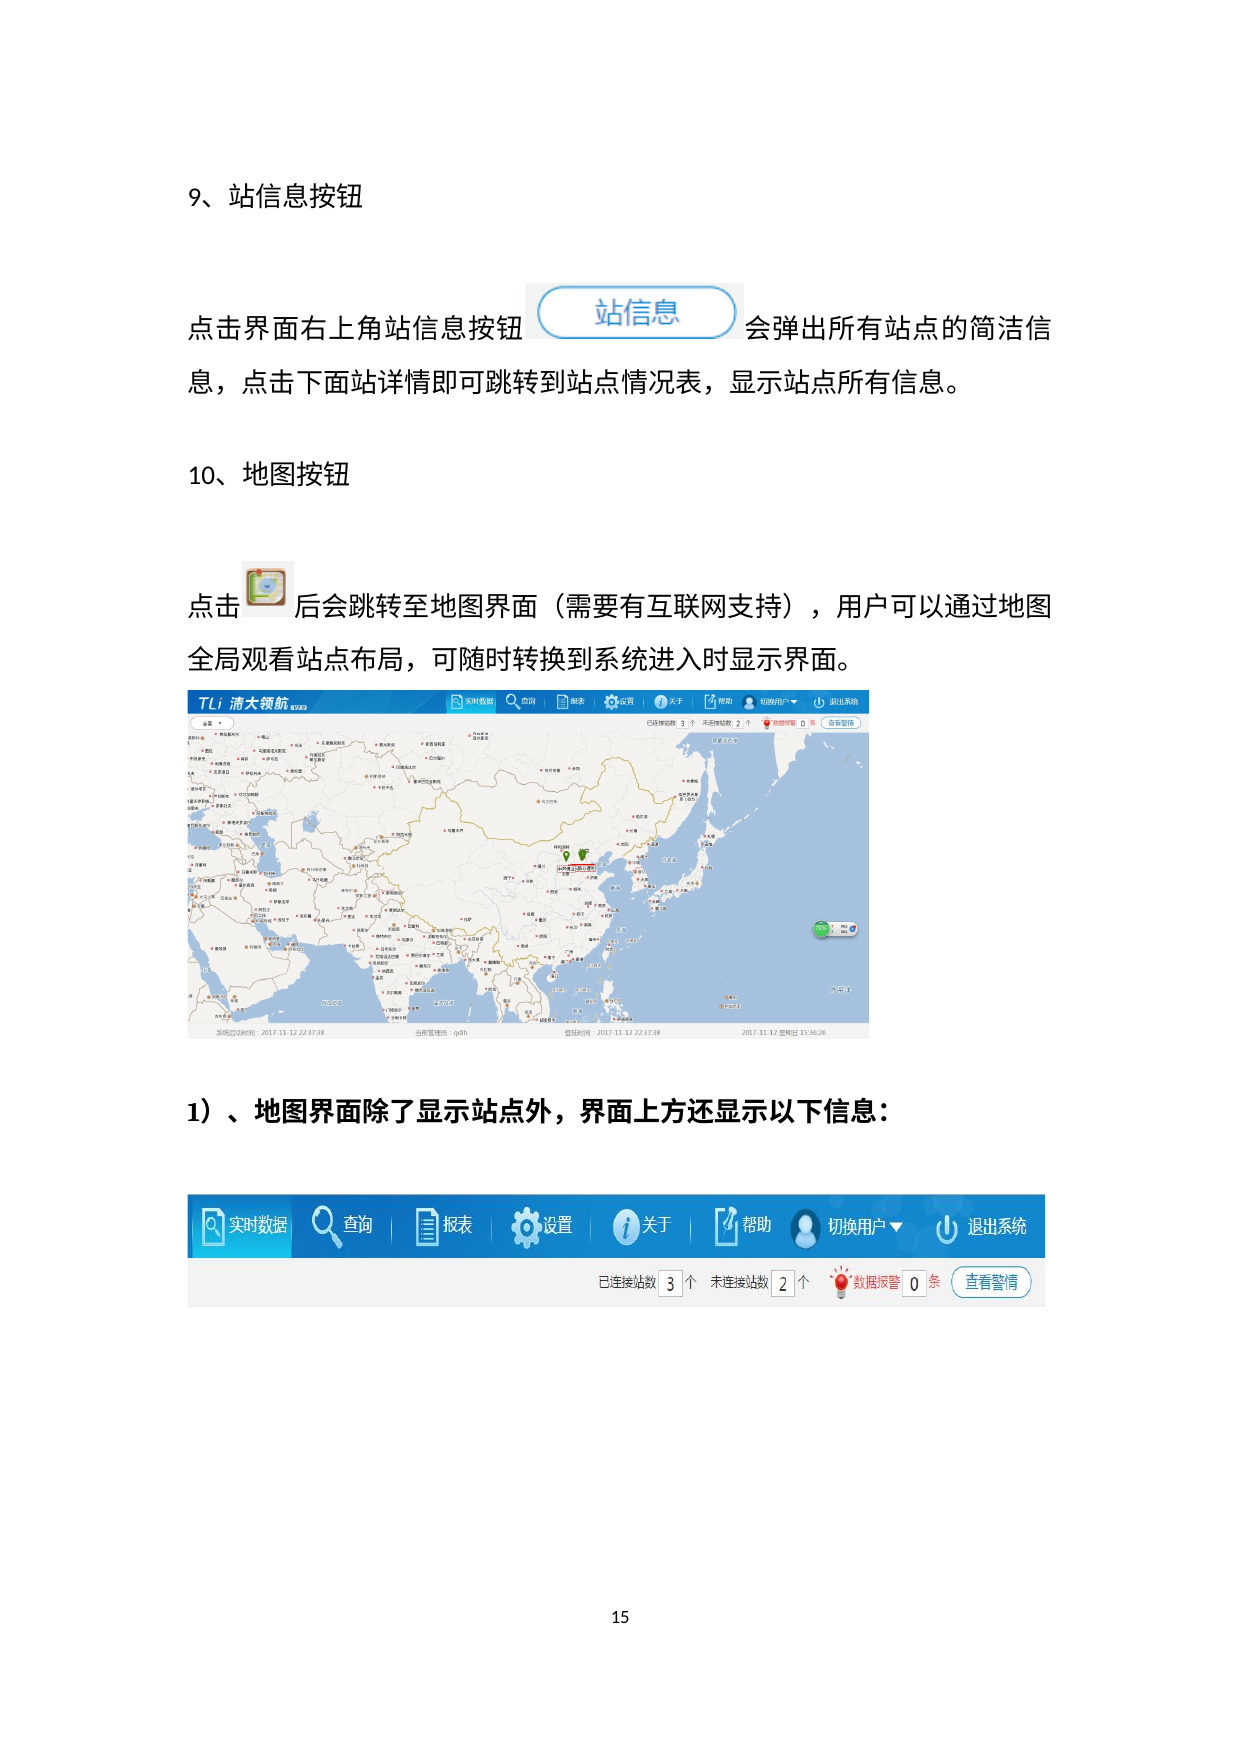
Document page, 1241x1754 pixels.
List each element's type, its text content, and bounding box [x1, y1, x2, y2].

picture [187, 1194, 1046, 1307]
picture [241, 561, 295, 617]
text 点击界面右上角站信息按钮会弹出所有站点的简洁信息，点击下面站详情即可跳转到站点情况表，显示站点所有信息。 [187, 283, 1053, 413]
subtitle 9、站信息按钮 [187, 162, 1053, 227]
subtitle 1）、地图界面除了显示站点外，界面上方还显示以下信息： [187, 1077, 1053, 1142]
picture [187, 690, 869, 1039]
picture [525, 283, 744, 339]
text 点击后会跳转至地图界面（需要有互联网支持），用户可以通过地图全局观看站点布局，可随时转换到系统进入时显示界面。 [187, 561, 1053, 691]
subtitle 10、地图按钮 [187, 440, 1053, 505]
